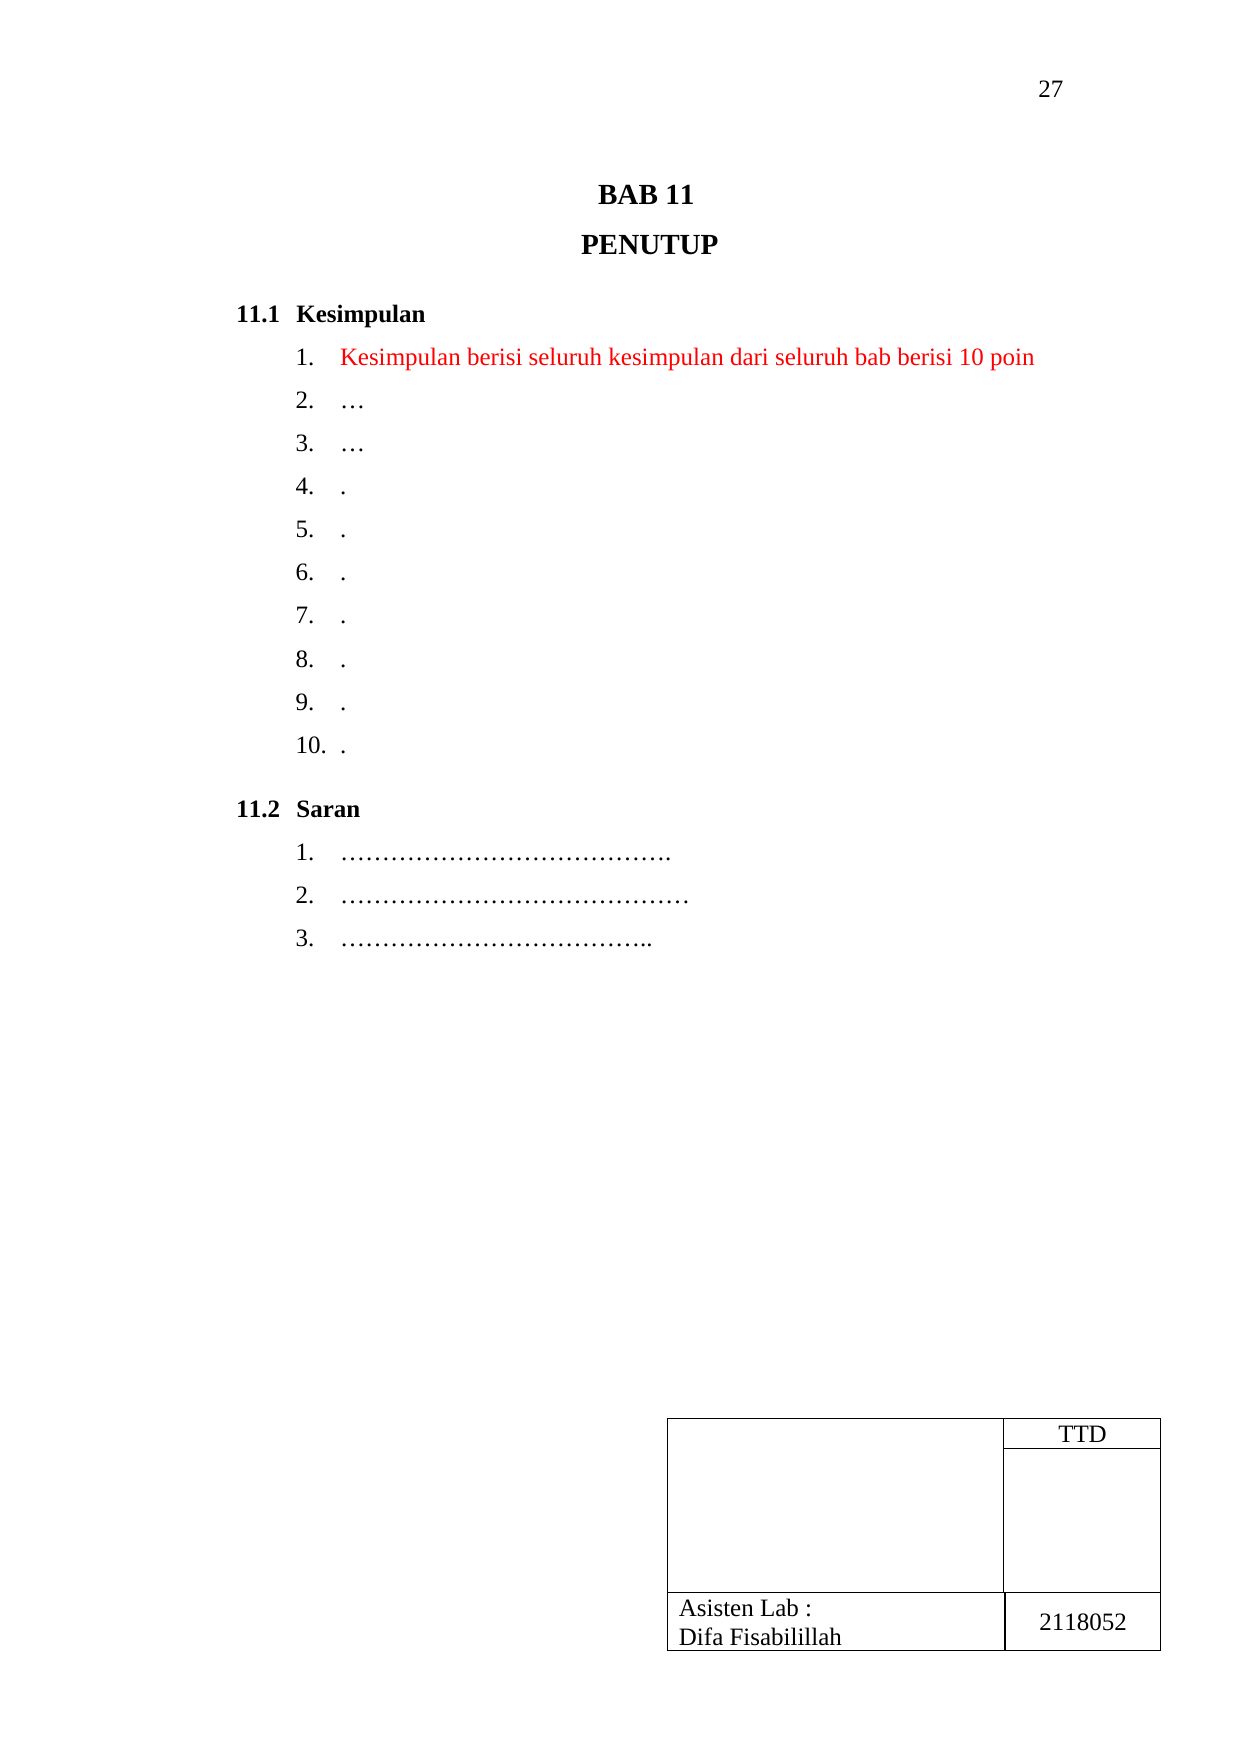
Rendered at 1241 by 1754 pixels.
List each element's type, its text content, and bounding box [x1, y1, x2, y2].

subtitle Kesimpulan [236, 299, 1063, 327]
list … [295, 385, 1063, 414]
list . [295, 514, 1063, 543]
list . [295, 730, 1063, 759]
list …………………………………… [295, 880, 1063, 909]
list Kesimpulan berisi seluruh kesimpulan dari seluruh bab berisi 10 poin [295, 342, 1063, 371]
list . [295, 557, 1063, 586]
subtitle PENUTUP [236, 177, 1063, 261]
list …………………………………. [295, 837, 1063, 866]
list ……………………………….. [295, 923, 1063, 952]
subtitle Saran [236, 794, 1063, 823]
list . [295, 687, 1063, 716]
list … [295, 428, 1063, 457]
list . [295, 601, 1063, 629]
list . [295, 471, 1063, 500]
list . [295, 644, 1063, 672]
